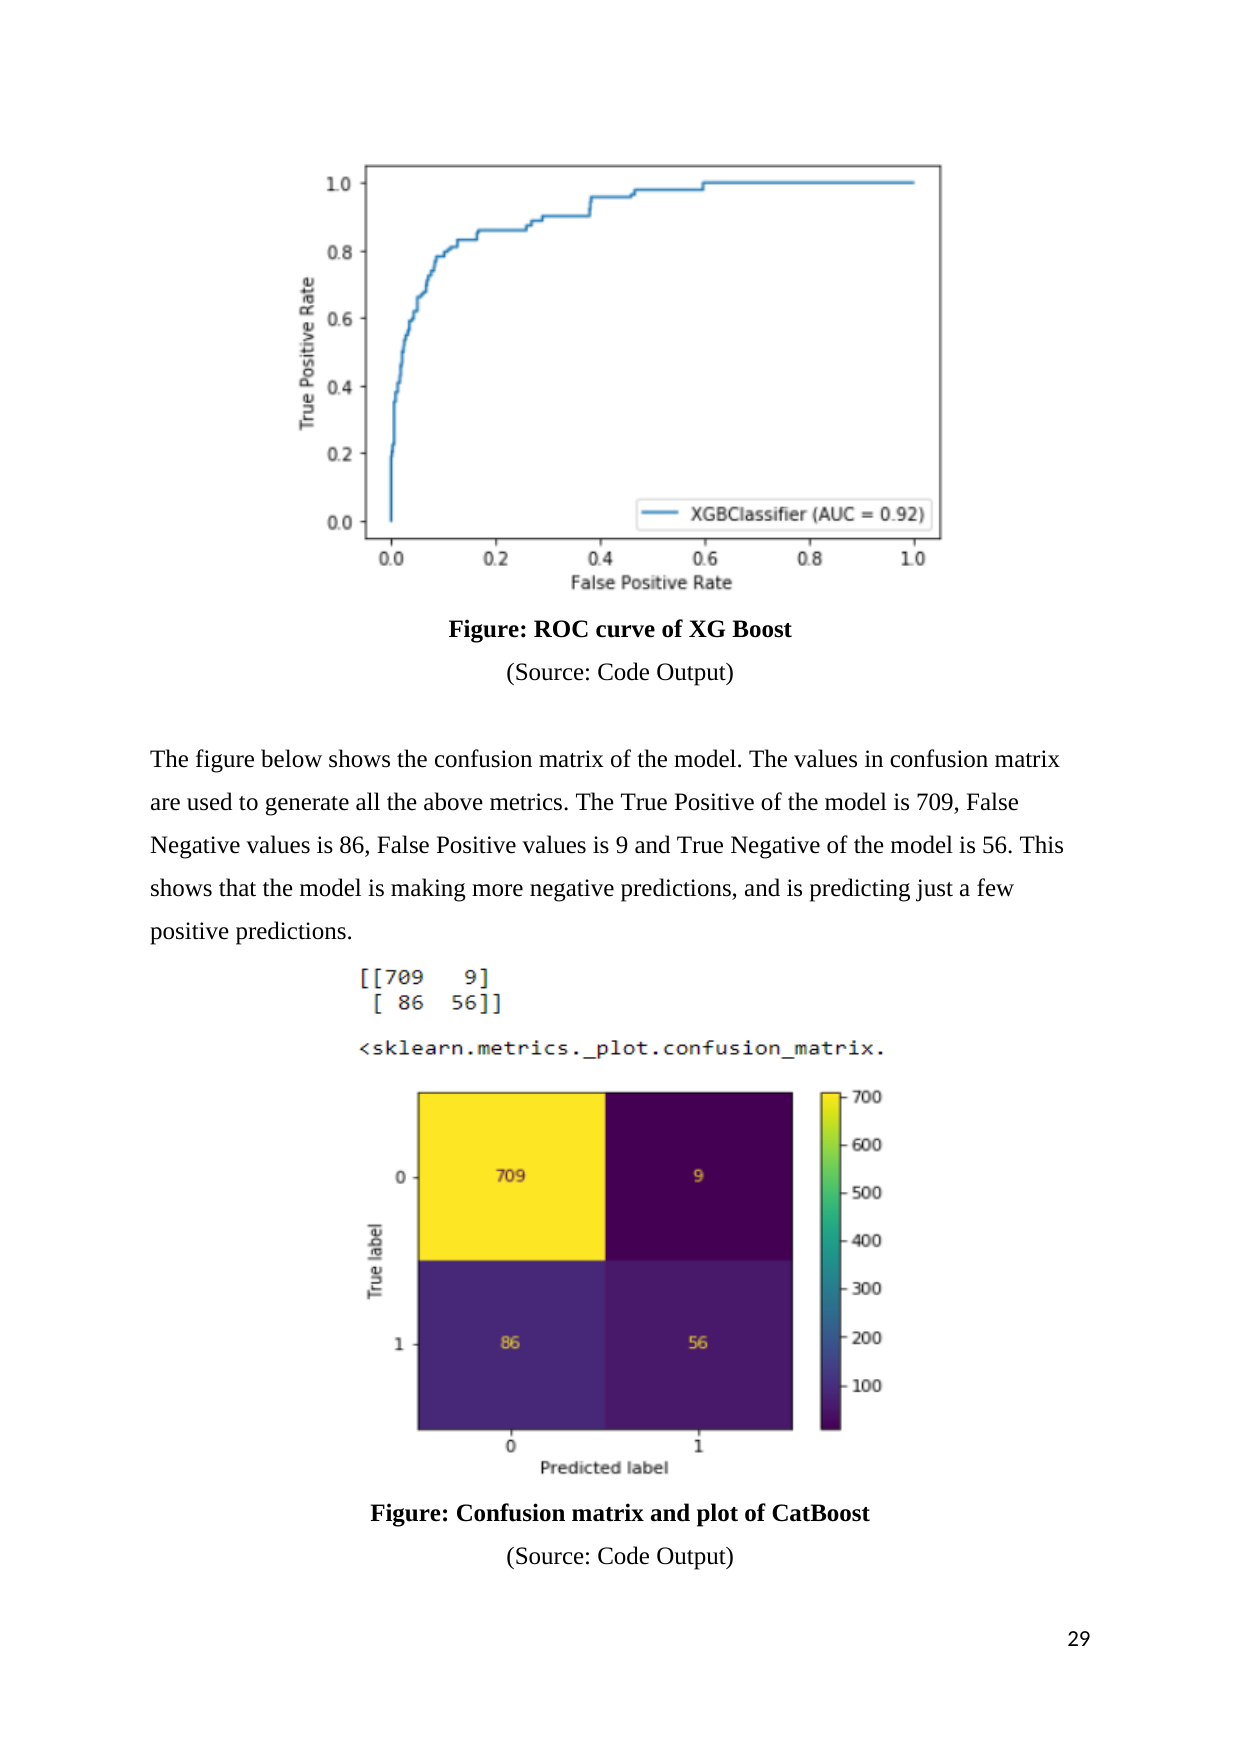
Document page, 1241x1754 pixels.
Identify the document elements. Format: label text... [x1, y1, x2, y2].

text Figure: ROC curve of XG Boost [150, 614, 1090, 643]
text (Source: Code Output) [150, 1541, 1090, 1570]
text The figure below shows the confusion matrix of the model. The values in confusion matrix are used to generate all the above metrics. The True Positive of the model is 709, False Negative values is 86, False Positive values is 9 and True Negative of the model is 56. This shows that the model is making more negative predictions, and is predicting just a few positive predictions. [150, 744, 1090, 945]
text Figure: Confusion matrix and plot of CatBoost [150, 1498, 1090, 1527]
text (Source: Code Output) [150, 657, 1090, 686]
picture [282, 150, 958, 600]
picture [353, 959, 887, 1485]
